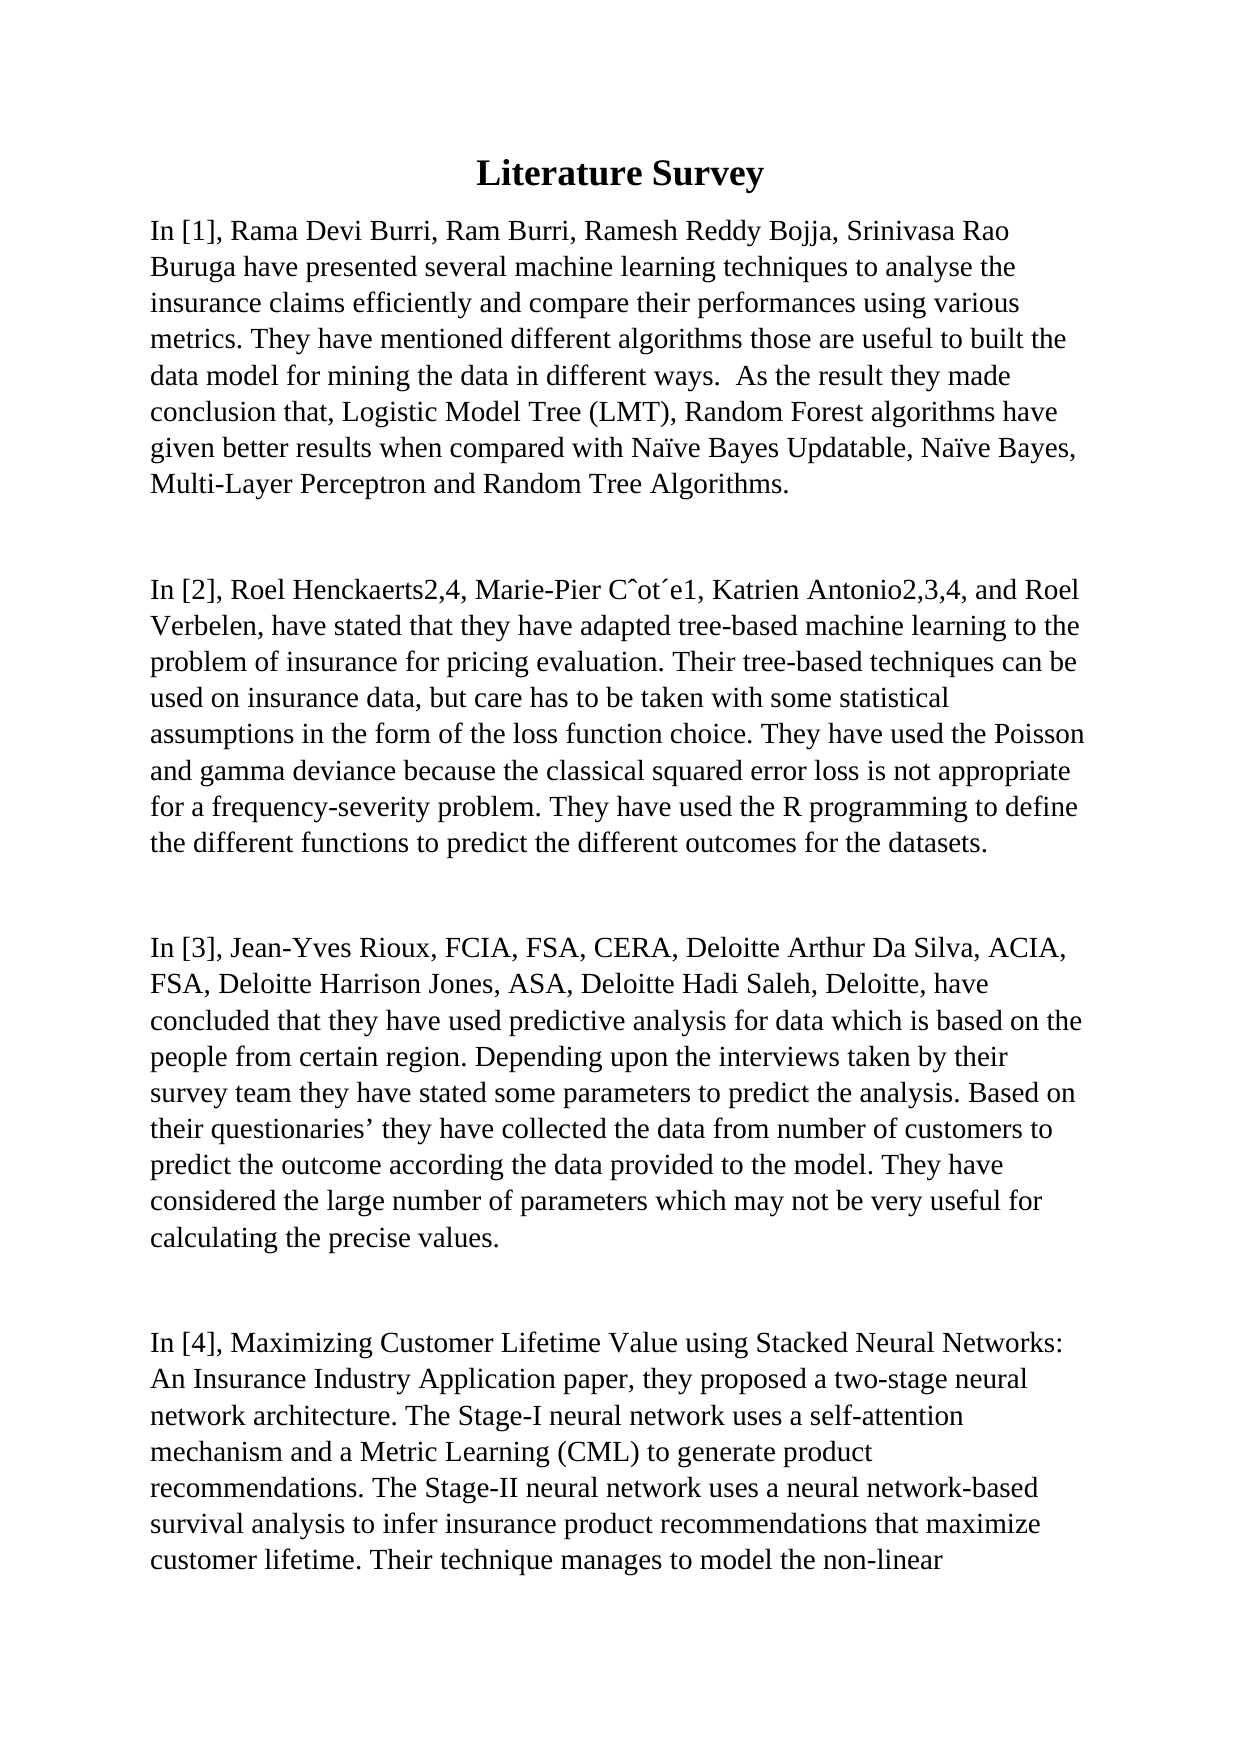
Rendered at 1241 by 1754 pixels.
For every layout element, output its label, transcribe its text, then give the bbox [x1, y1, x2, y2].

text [150, 1325, 1090, 1576]
text In [1], Rama Devi Burri, Ram Burri, Ramesh Reddy Bojja, Srinivasa Rao Buruga have presented several machine learning techniques to analyse the insurance claims efficiently and compare their performances using various metrics. They have mentioned different algorithms those are useful to built the data model for mining the data in different ways. As the result they made conclusion that, Logistic Model Tree (LMT), Random Forest algorithms have given better results when compared with Naïve Bayes Updatable, Naïve Bayes, Multi-Layer Perceptron and Random Tree Algorithms. [150, 213, 1090, 500]
text Literature Survey [150, 150, 1090, 193]
text In [2], Roel Henckaerts2,4, Marie-Pier Cˆot´e1, Katrien Antonio2,3,4, and Roel Verbelen, have stated that they have adapted tree-based machine learning to the problem of insurance for pricing evaluation. Their tree-based techniques can be used on insurance data, but care has to be taken with some statistical assumptions in the form of the loss function choice. They have used the Poisson and gamma deviance because the classical squared error loss is not appropriate for a frequency-severity problem. They have used the R programming to define the different functions to predict the different outcomes for the datasets. [150, 572, 1090, 858]
text In [3], Jean-Yves Rioux, FCIA, FSA, CERA, Deloitte Arthur Da Silva, ACIA, FSA, Deloitte Harrison Jones, ASA, Deloitte Hadi Saleh, Deloitte, have concluded that they have used predictive analysis for data which is based on the people from certain region. Depending upon the interviews taken by their survey team they have stated some parameters to predict the analysis. Based on their questionaries’ they have collected the data from number of customers to predict the outcome according the data provided to the model. They have considered the large number of parameters which may not be very useful for calculating the precise values. [150, 931, 1090, 1253]
